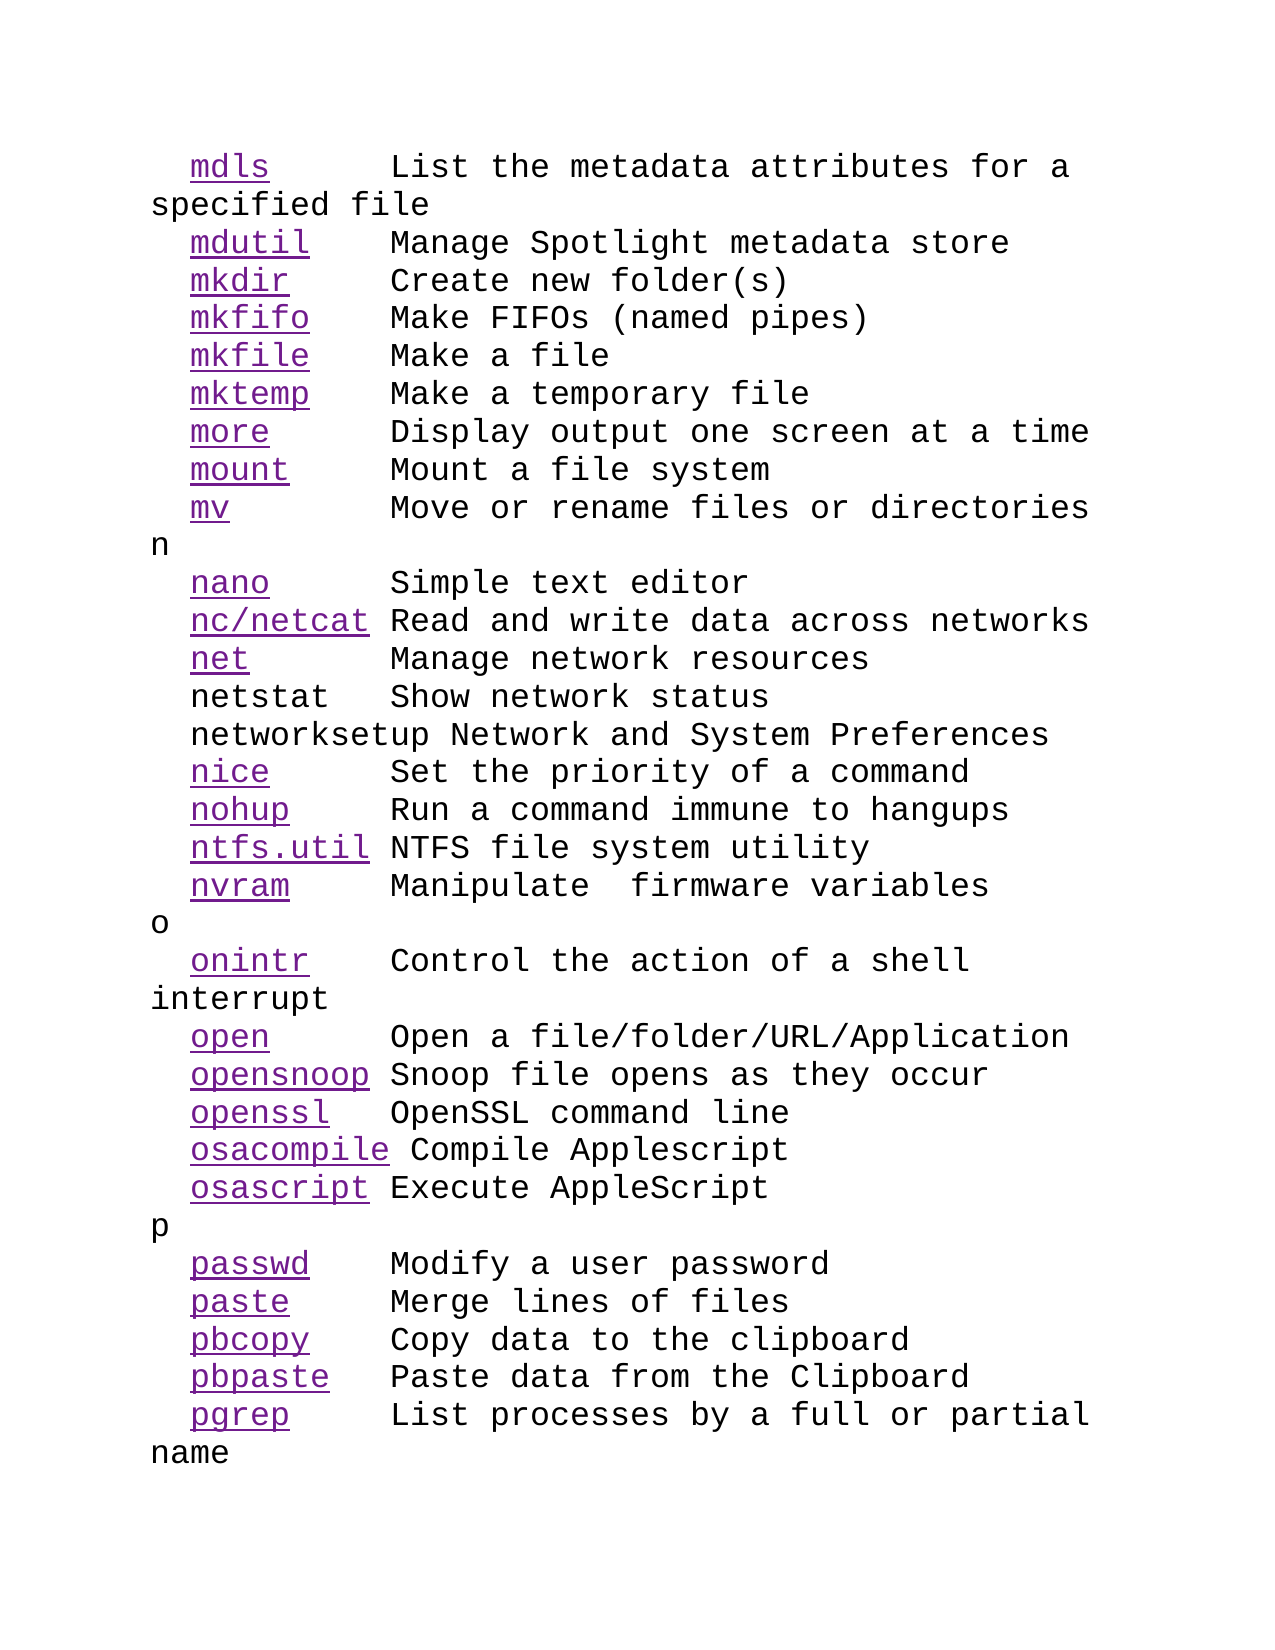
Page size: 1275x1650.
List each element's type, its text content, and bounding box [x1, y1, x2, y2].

text mktemp Make a temporary file [150, 377, 1125, 415]
text net Manage network resources [150, 642, 1125, 679]
text mkdir Create new folder(s) [150, 263, 1125, 301]
text openssl OpenSSL command line [150, 1095, 1125, 1133]
text mount Mount a file system [150, 452, 1125, 490]
text mdutil Manage Spotlight metadata store [150, 226, 1125, 263]
text pbcopy Copy data to the clipboard [150, 1322, 1125, 1360]
text mkfifo Make FIFOs (named pipes) [150, 301, 1125, 339]
text mv Move or rename files or directories [150, 490, 1125, 528]
text nohup Run a command immune to hangups [150, 793, 1125, 831]
text networksetup Network and System Preferences [150, 717, 1125, 755]
text nvram Manipulate firmware variables [150, 868, 1125, 906]
text o [150, 906, 1125, 944]
text opensnoop Snoop file opens as they occur [150, 1057, 1125, 1095]
text osascript Execute AppleScript [150, 1171, 1125, 1209]
text mkfile Make a file [150, 339, 1125, 377]
text pgrep List processes by a full or partial name [150, 1398, 1125, 1473]
text passwd Modify a user password [150, 1247, 1125, 1284]
text open Open a file/folder/URL/Application [150, 1020, 1125, 1057]
text mdls List the metadata attributes for a specified file [150, 150, 1125, 226]
text paste Merge lines of files [150, 1284, 1125, 1322]
text osacompile Compile Applescript [150, 1133, 1125, 1171]
text p [150, 1209, 1125, 1247]
text nano Simple text editor [150, 566, 1125, 604]
text netstat Show network status [150, 679, 1125, 717]
text nice Set the priority of a command [150, 755, 1125, 793]
text n [150, 528, 1125, 566]
text nc/netcat Read and write data across networks [150, 604, 1125, 642]
text pbpaste Paste data from the Clipboard [150, 1360, 1125, 1398]
text more Display output one screen at a time [150, 415, 1125, 452]
text onintr Control the action of a shell interrupt [150, 944, 1125, 1020]
text ntfs.util NTFS file system utility [150, 831, 1125, 868]
